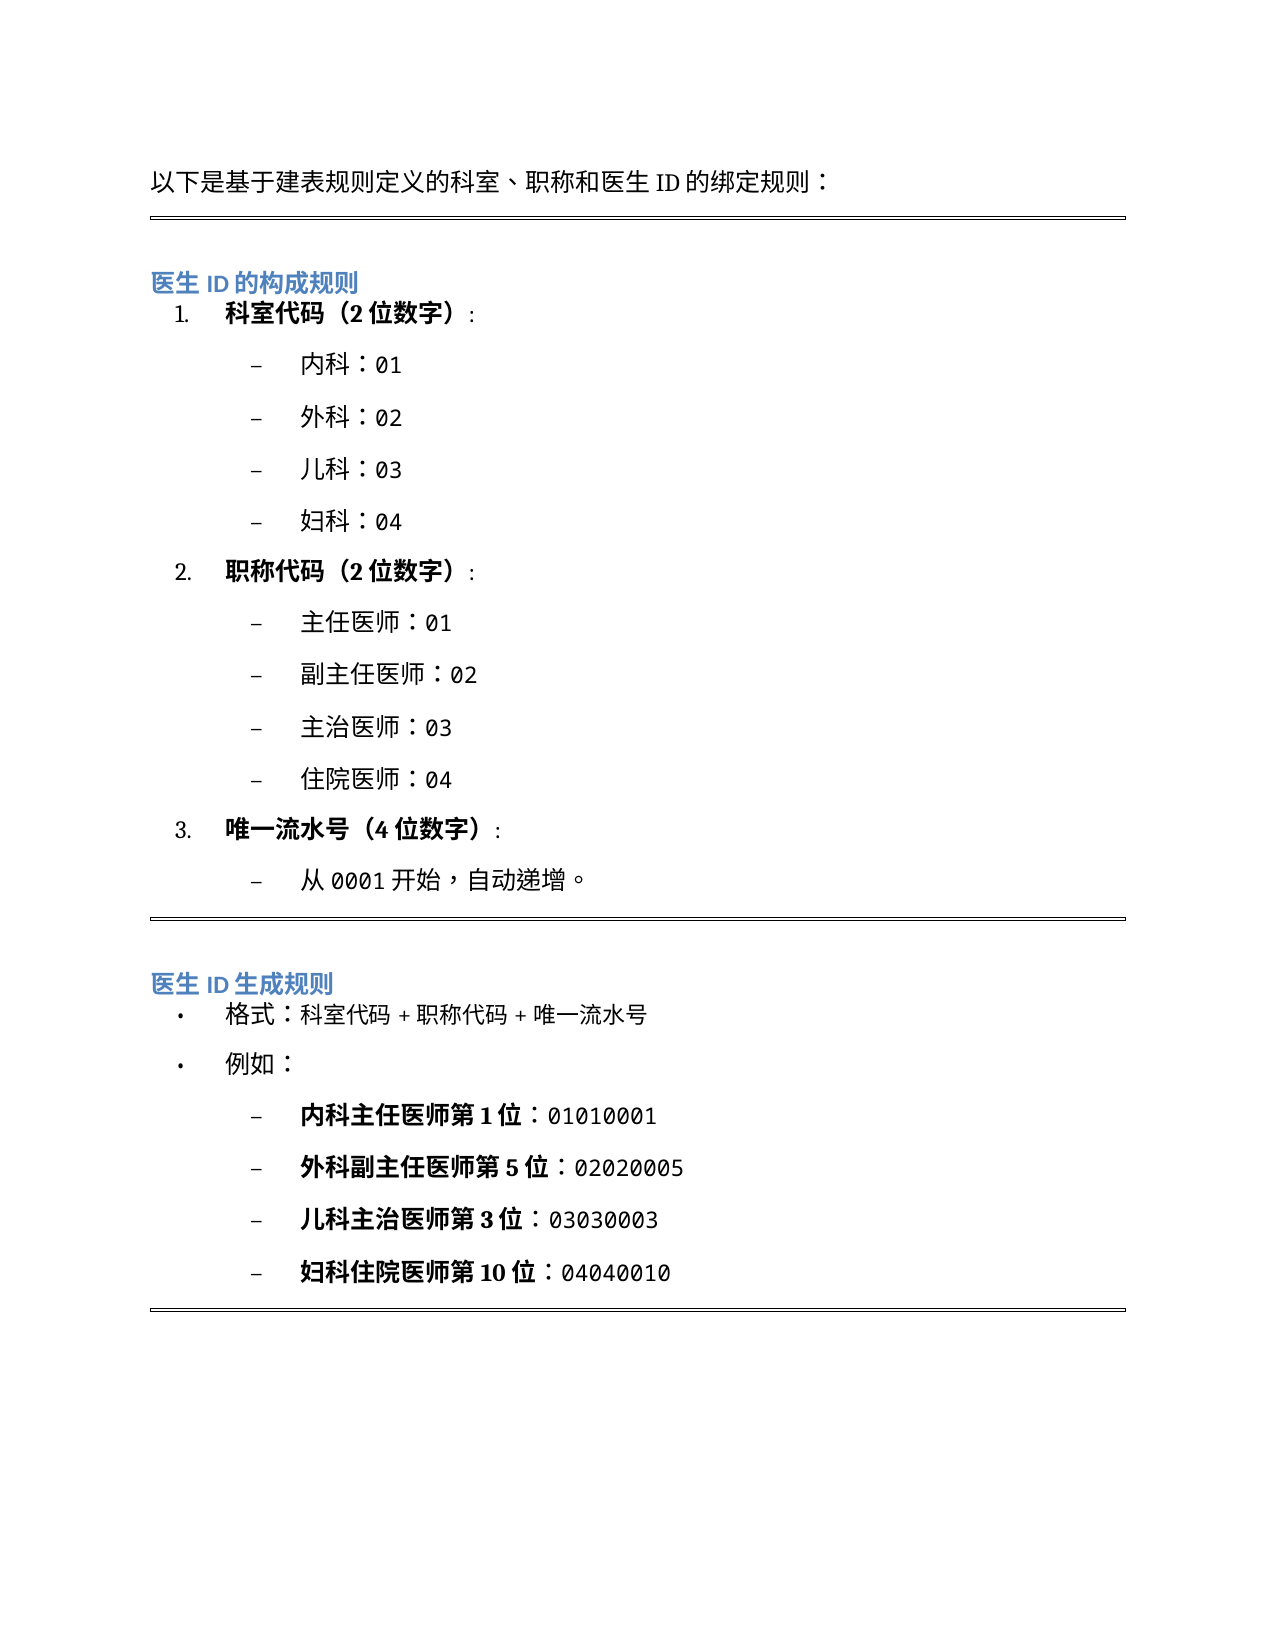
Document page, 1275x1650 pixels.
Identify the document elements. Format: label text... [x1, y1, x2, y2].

list 住院医师：04 [250, 764, 1125, 795]
list 唯一流水号（4 位数字）: [175, 816, 1125, 844]
list 科室代码（2 位数字）: [175, 300, 1125, 329]
list 例如： [175, 1051, 1125, 1079]
list 从 0001 开始，自动递增。 [250, 865, 1125, 897]
list 妇科住院医师第 10 位：04040010 [250, 1256, 1125, 1288]
text 以下是基于建表规则定义的科室、职称和医生 ID 的绑定规则： [150, 169, 1125, 197]
subtitle 医生 ID 的构成规则 [150, 266, 1125, 300]
list 格式：科室代码 + 职称代码 + 唯一流水号 [175, 1001, 1125, 1030]
list 妇科：04 [250, 506, 1125, 537]
list 职称代码（2 位数字）: [175, 558, 1125, 587]
list 主任医师：01 [250, 607, 1125, 639]
list 主治医师：03 [250, 712, 1125, 743]
subtitle 医生 ID 生成规则 [150, 967, 1125, 1001]
list 内科：01 [250, 349, 1125, 381]
list 内科主任医师第 1 位：01010001 [250, 1100, 1125, 1131]
list 儿科主治医师第 3 位：03030003 [250, 1204, 1125, 1236]
list 副主任医师：02 [250, 659, 1125, 691]
list 外科：02 [250, 402, 1125, 433]
list 儿科：03 [250, 454, 1125, 485]
list 外科副主任医师第 5 位：02020005 [250, 1152, 1125, 1183]
